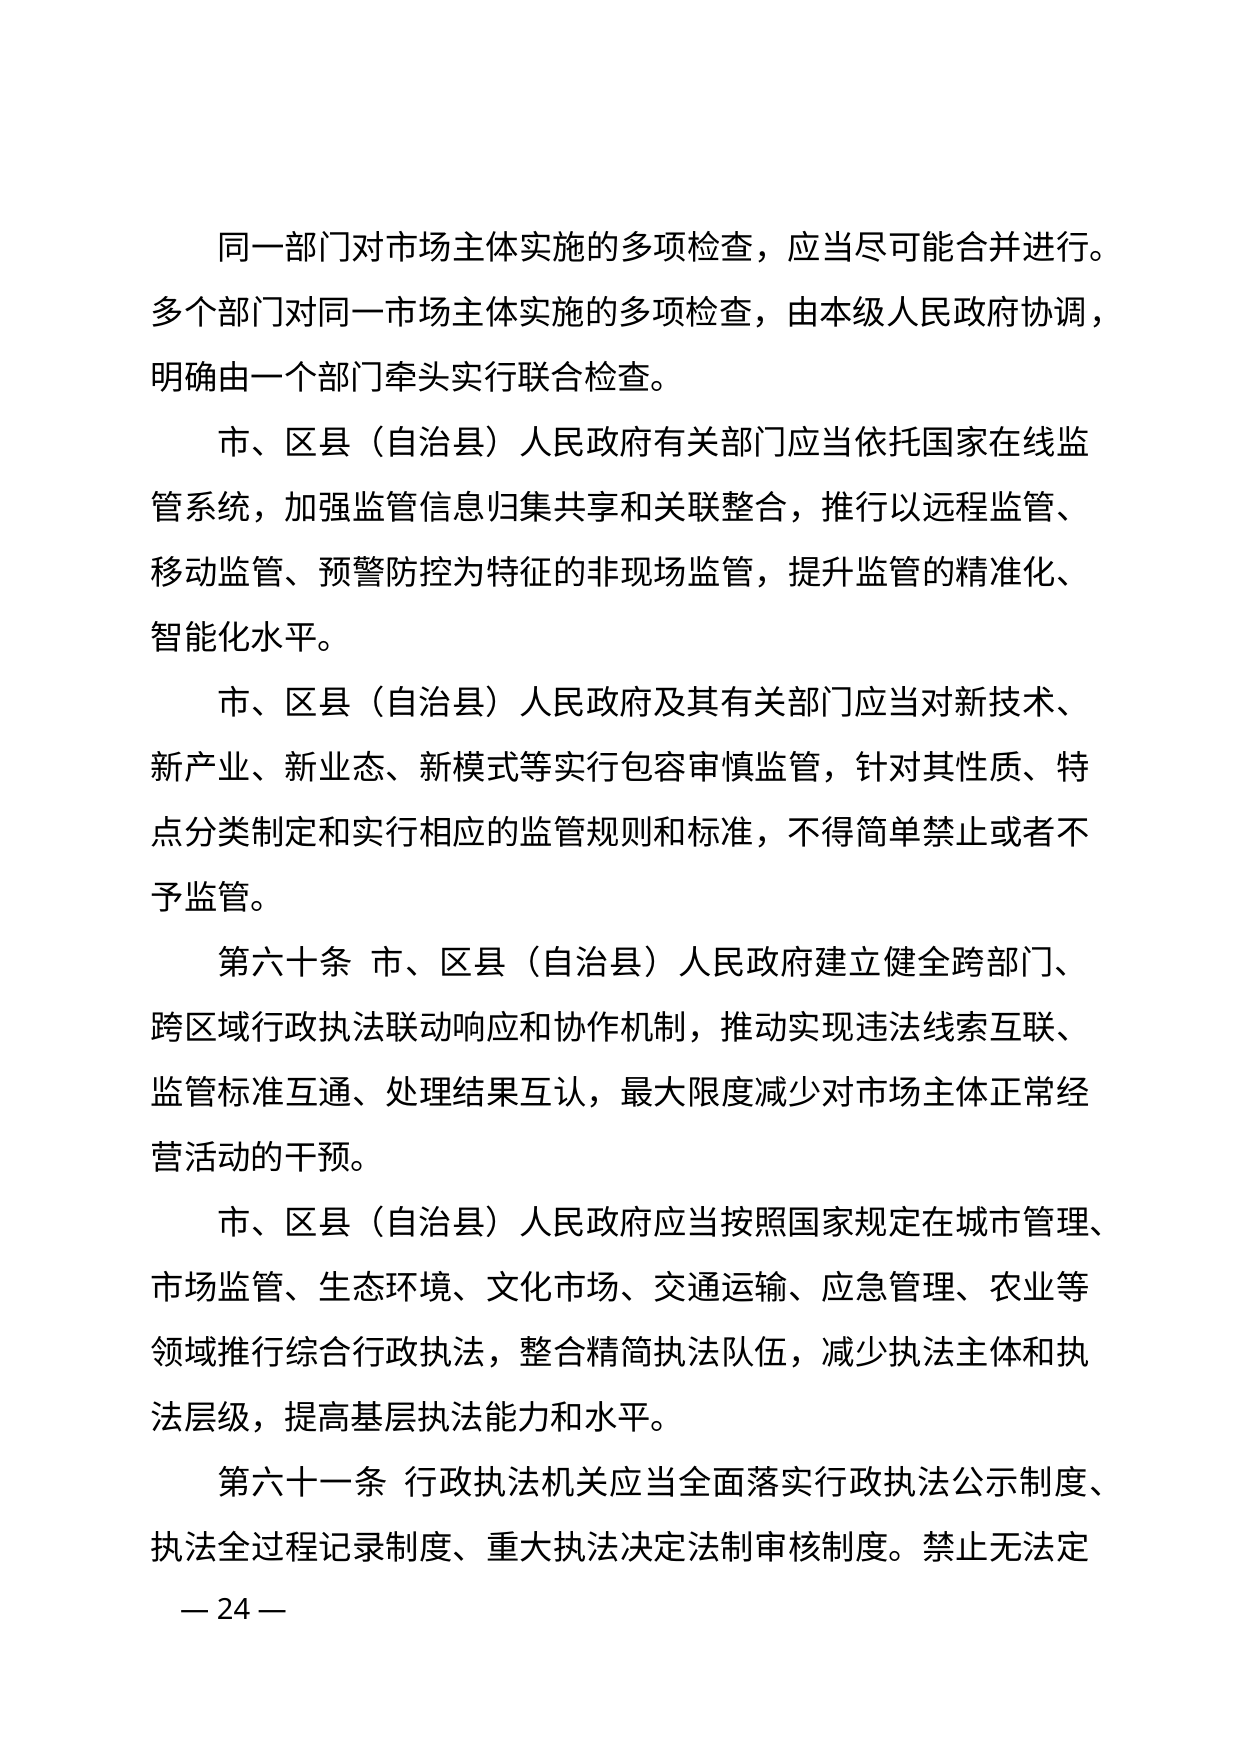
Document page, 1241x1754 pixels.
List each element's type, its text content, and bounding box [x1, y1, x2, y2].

text 市、区县（自治县）人民政府应当按照国家规定在城市管理、市场监管、生态环境、文化市场、交通运输、应急管理、农业等领域推行综合行政执法，整合精简执法队伍，减少执法主体和执法层级，提高基层执法能力和水平。 [151, 1187, 1089, 1447]
text 市、区县（自治县）人民政府有关部门应当依托国家在线监管系统，加强监管信息归集共享和关联整合，推行以远程监管、移动监管、预警防控为特征的非现场监管，提升监管的精准化、智能化水平。 [151, 407, 1089, 667]
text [151, 1447, 1089, 1577]
text 市、区县（自治县）人民政府及其有关部门应当对新技术、新产业、新业态、新模式等实行包容审慎监管，针对其性质、特点分类制定和实行相应的监管规则和标准，不得简单禁止或者不予监管。 [151, 667, 1089, 927]
text 同一部门对市场主体实施的多项检查，应当尽可能合并进行。多个部门对同一市场主体实施的多项检查，由本级人民政府协调，明确由一个部门牵头实行联合检查。 [151, 212, 1089, 407]
text 第六十条 市、区县（自治县）人民政府建立健全跨部门、跨区域行政执法联动响应和协作机制，推动实现违法线索互联、监管标准互通、处理结果互认，最大限度减少对市场主体正常经营活动的干预。 [151, 927, 1089, 1187]
